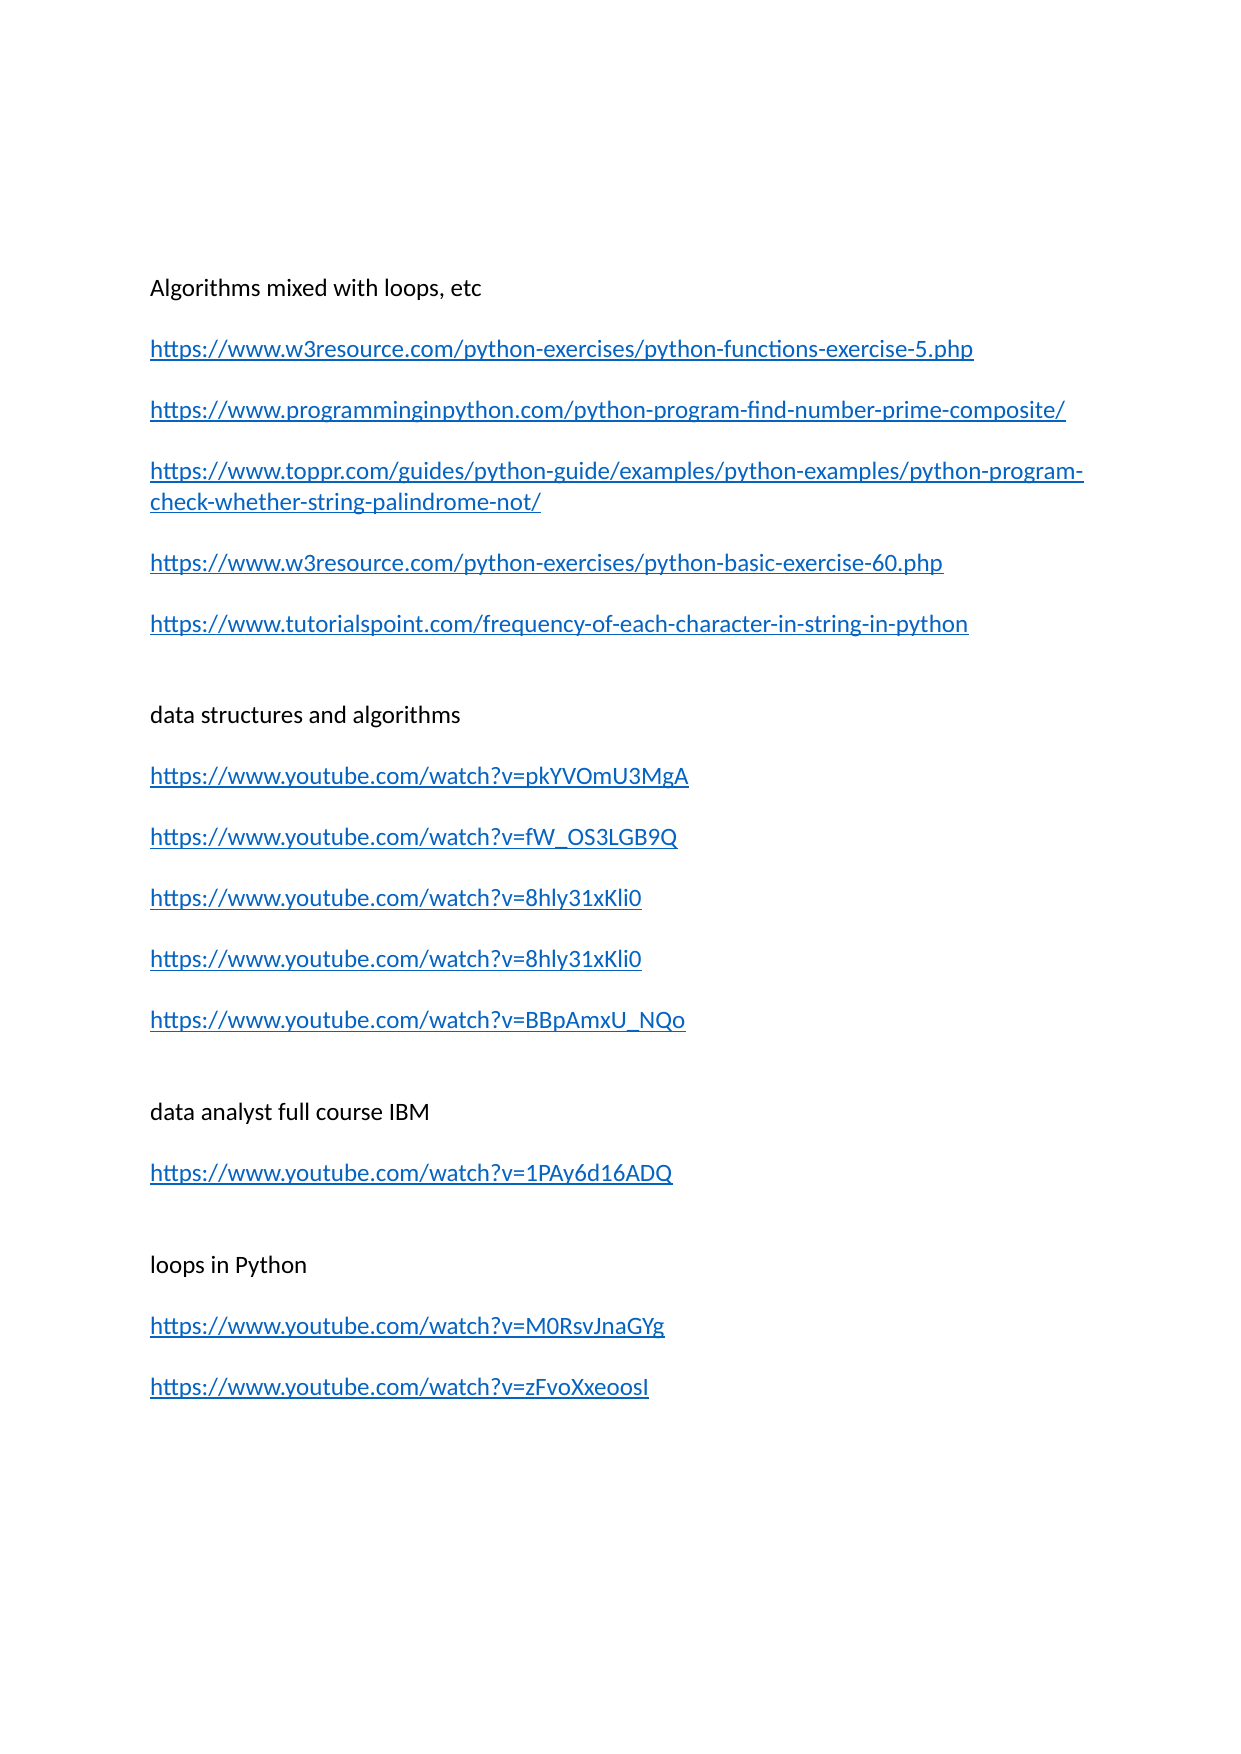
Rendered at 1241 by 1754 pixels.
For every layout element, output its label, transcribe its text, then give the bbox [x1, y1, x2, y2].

text https://www.toppr.com/guides/python-guide/examples/python-examples/python-program-check-whether-string-palindrome-not/ [150, 455, 1090, 516]
text https://www.youtube.com/watch?v=BBpAmxU_NQo [150, 1004, 1090, 1035]
text https://www.youtube.com/watch?v=1PAy6d16ADQ [150, 1157, 1090, 1188]
text https://www.programminginpython.com/python-program-find-number-prime-composite/ [150, 394, 1090, 425]
text https://www.tutorialspoint.com/frequency-of-each-character-in-string-in-python [150, 608, 1090, 638]
text https://www.youtube.com/watch?v=8hly31xKli0 [150, 882, 1090, 913]
text https://www.youtube.com/watch?v=zFvoXxeoosI [150, 1371, 1090, 1401]
text https://www.youtube.com/watch?v=pkYVOmU3MgA [150, 760, 1090, 791]
text data structures and algorithms [150, 699, 1090, 730]
text loops in Python [150, 1249, 1090, 1279]
text data analyst full course IBM [150, 1096, 1090, 1127]
text https://www.youtube.com/watch?v=fW_OS3LGB9Q [150, 821, 1090, 852]
text Algorithms mixed with loops, etc [150, 272, 1090, 303]
text https://www.youtube.com/watch?v=8hly31xKli0 [150, 943, 1090, 974]
text https://www.youtube.com/watch?v=M0RsvJnaGYg [150, 1310, 1090, 1340]
text https://www.w3resource.com/python-exercises/python-basic-exercise-60.php [150, 547, 1090, 577]
text https://www.w3resource.com/python-exercises/python-functions-exercise-5.php [150, 333, 1090, 364]
